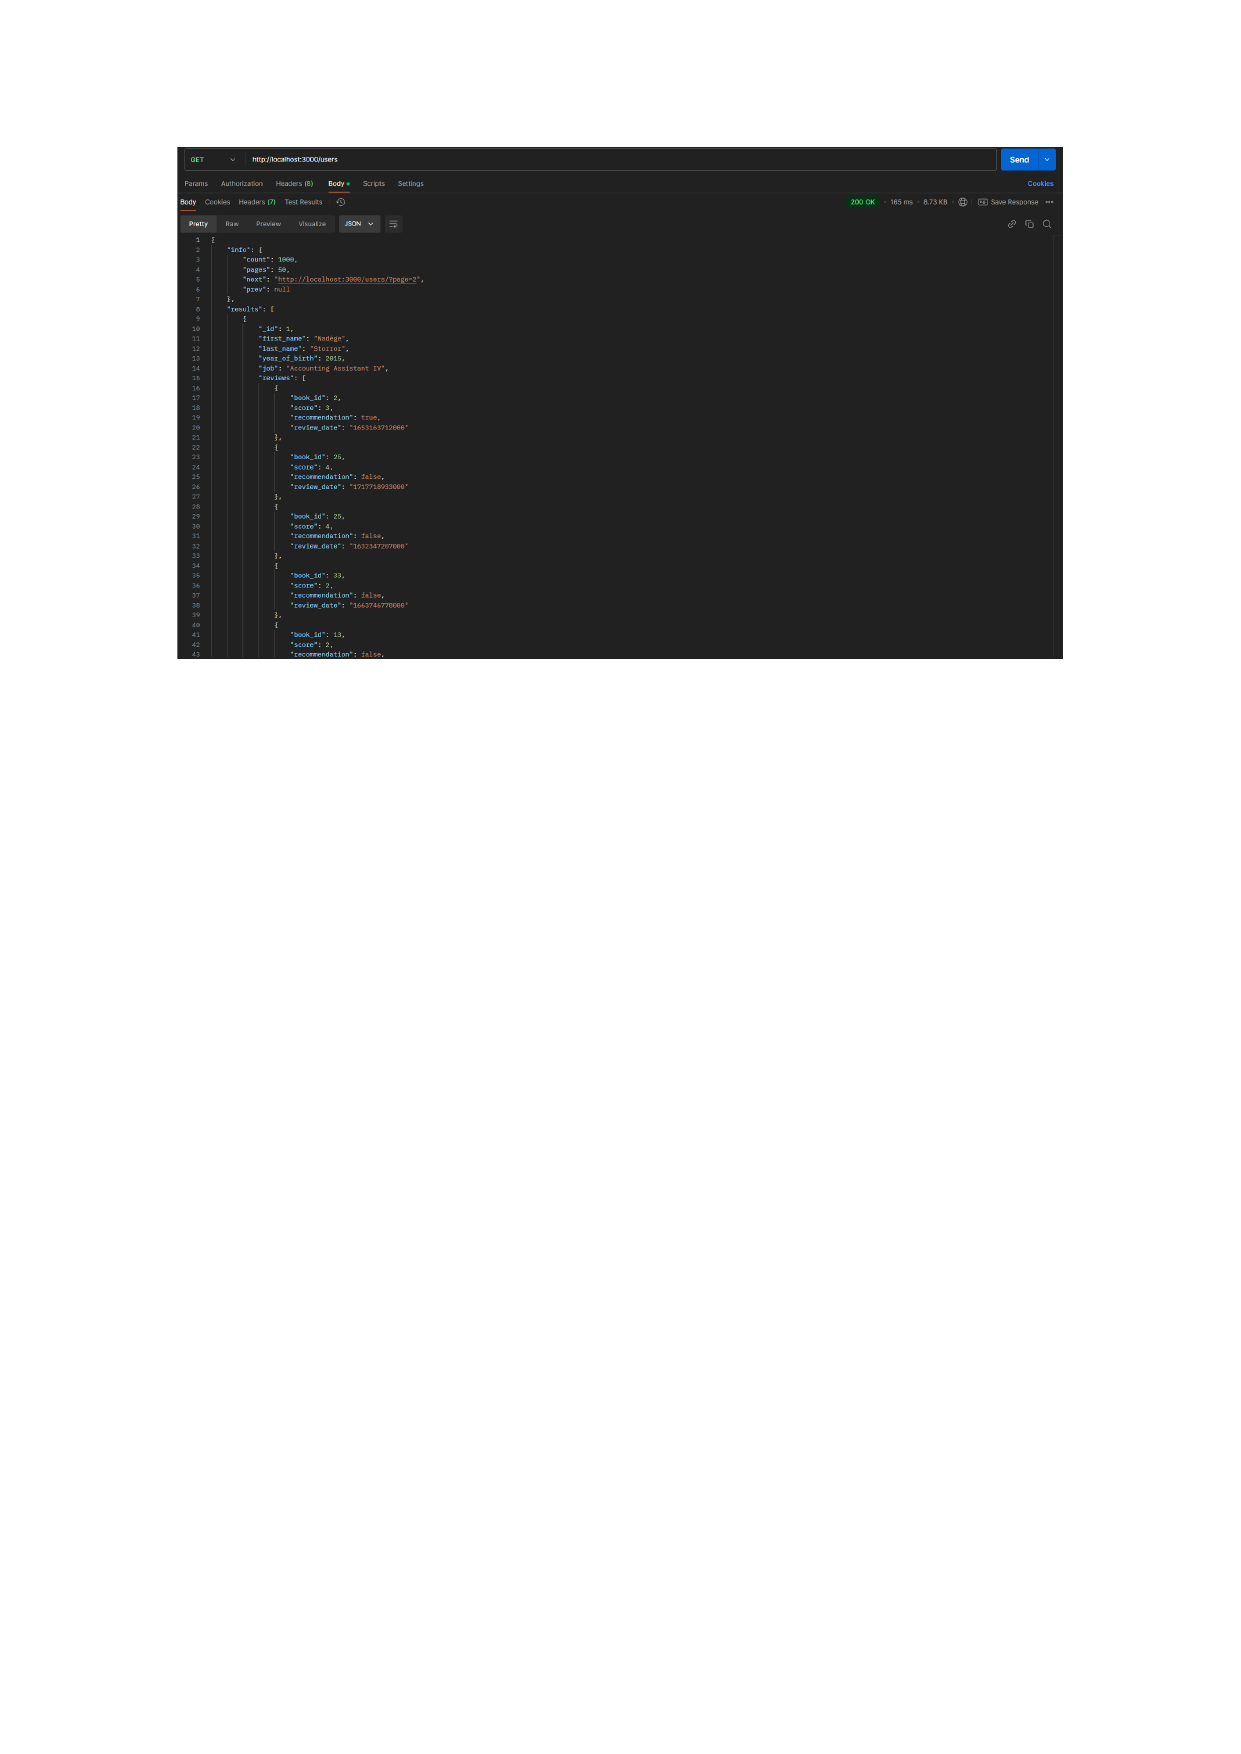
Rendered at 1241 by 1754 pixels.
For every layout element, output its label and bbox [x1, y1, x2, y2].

picture [177, 147, 1063, 659]
